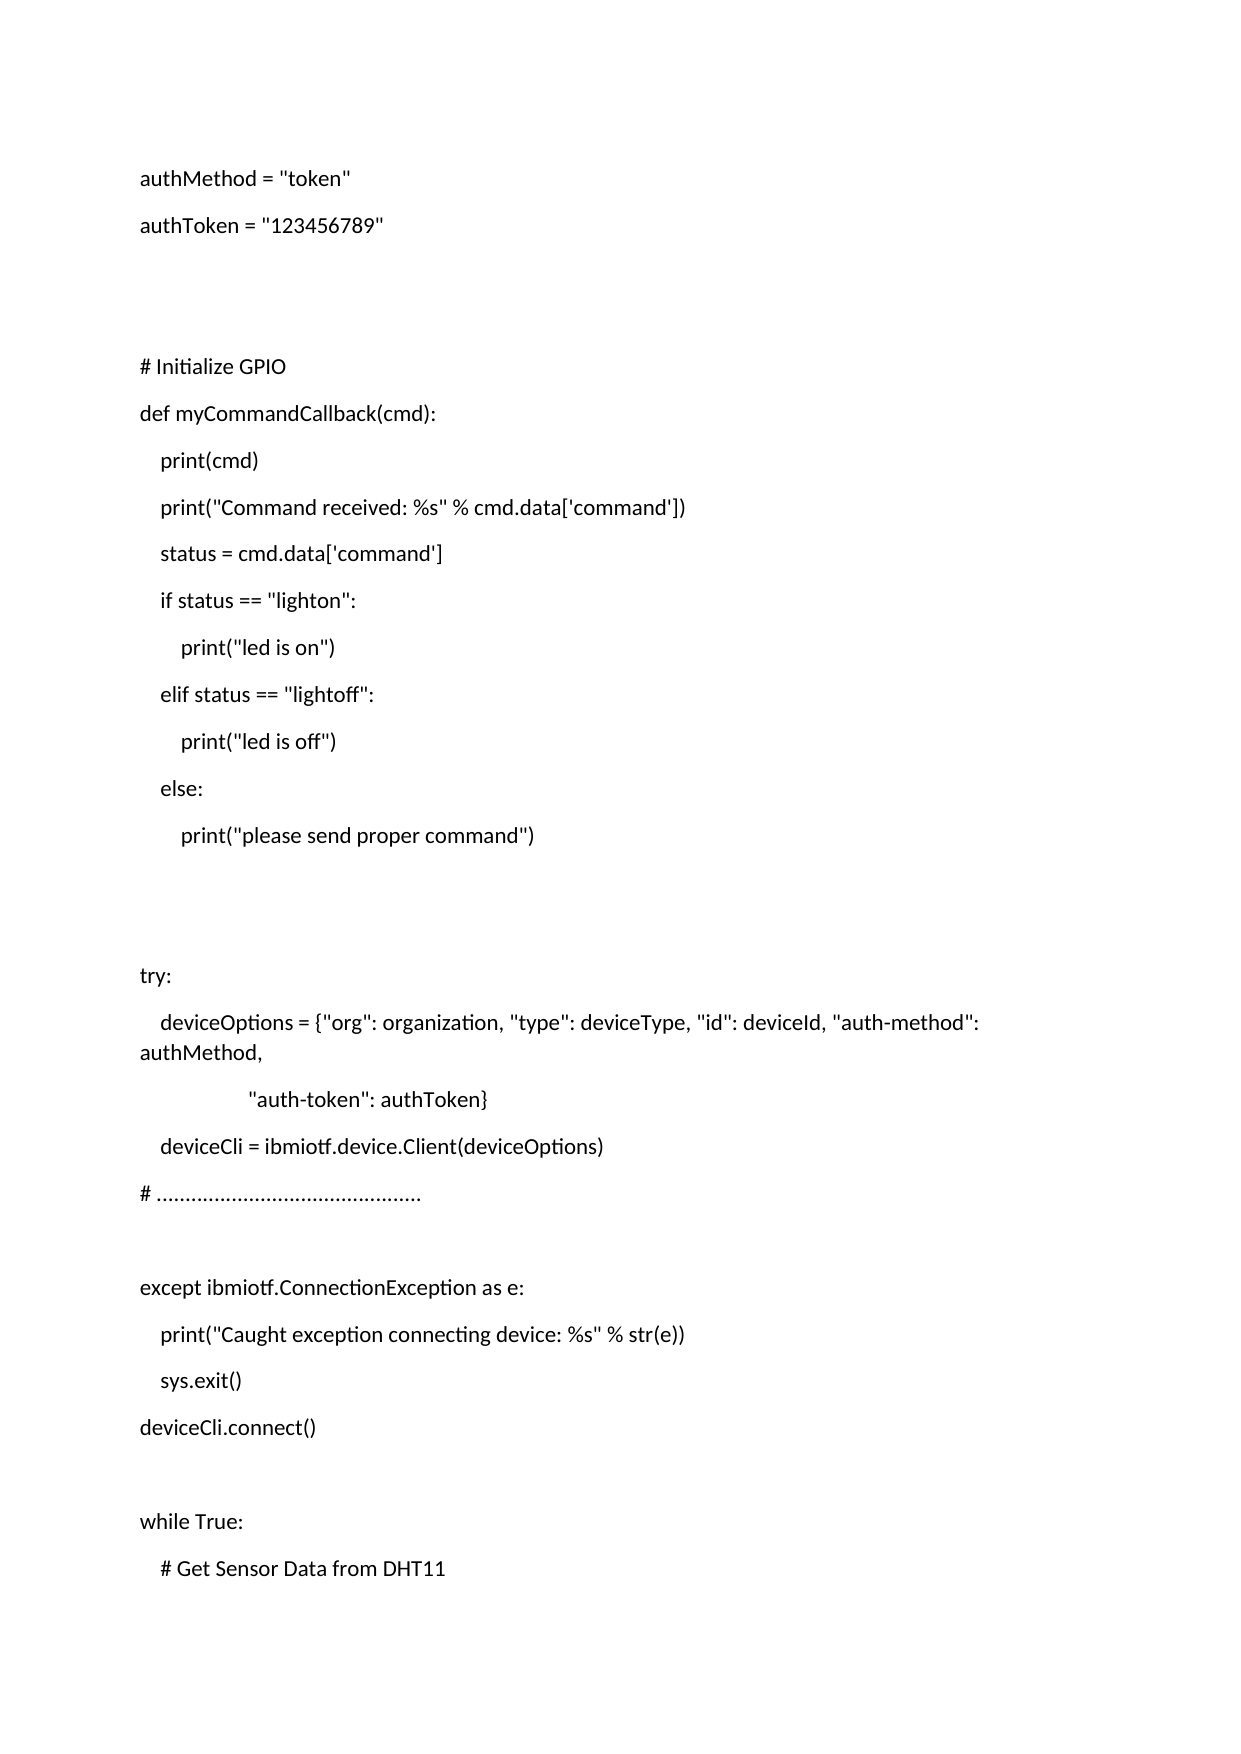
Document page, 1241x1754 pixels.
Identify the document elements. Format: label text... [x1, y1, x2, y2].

text else: [139, 774, 1103, 802]
text print("Caught exception connecting device: %s" % str(e)) [139, 1320, 1103, 1348]
text if status == "lighton": [139, 586, 1103, 614]
text def myCommandCallback(cmd): [139, 399, 1103, 427]
text try: [139, 961, 1103, 989]
text elif status == "lightoff": [139, 680, 1103, 708]
text # Get Sensor Data from DHT11 [139, 1554, 1103, 1582]
text status = cmd.data['command'] [139, 539, 1103, 568]
text deviceCli.connect() [139, 1413, 1103, 1442]
text authMethod = "token" [139, 164, 1103, 193]
text print(cmd) [139, 446, 1103, 474]
text deviceOptions = {"org": organization, "type": deviceType, "id": deviceId, "auth-method": authMethod, [139, 1008, 1103, 1067]
text print("Command received: %s" % cmd.data['command']) [139, 493, 1103, 521]
text deviceCli = ibmiotf.device.Client(deviceOptions) [139, 1132, 1103, 1160]
text print("led is on") [139, 633, 1103, 661]
text while True: [139, 1507, 1103, 1535]
text authToken = "123456789" [139, 211, 1103, 239]
text sys.exit() [139, 1367, 1103, 1395]
text # .............................................. [139, 1179, 1103, 1207]
text "auth-token": authToken} [139, 1085, 1103, 1113]
text # Initialize GPIO [139, 352, 1103, 380]
text print("led is off") [139, 727, 1103, 755]
text except ibmiotf.ConnectionException as e: [139, 1273, 1103, 1301]
text print("please send proper command") [139, 821, 1103, 849]
